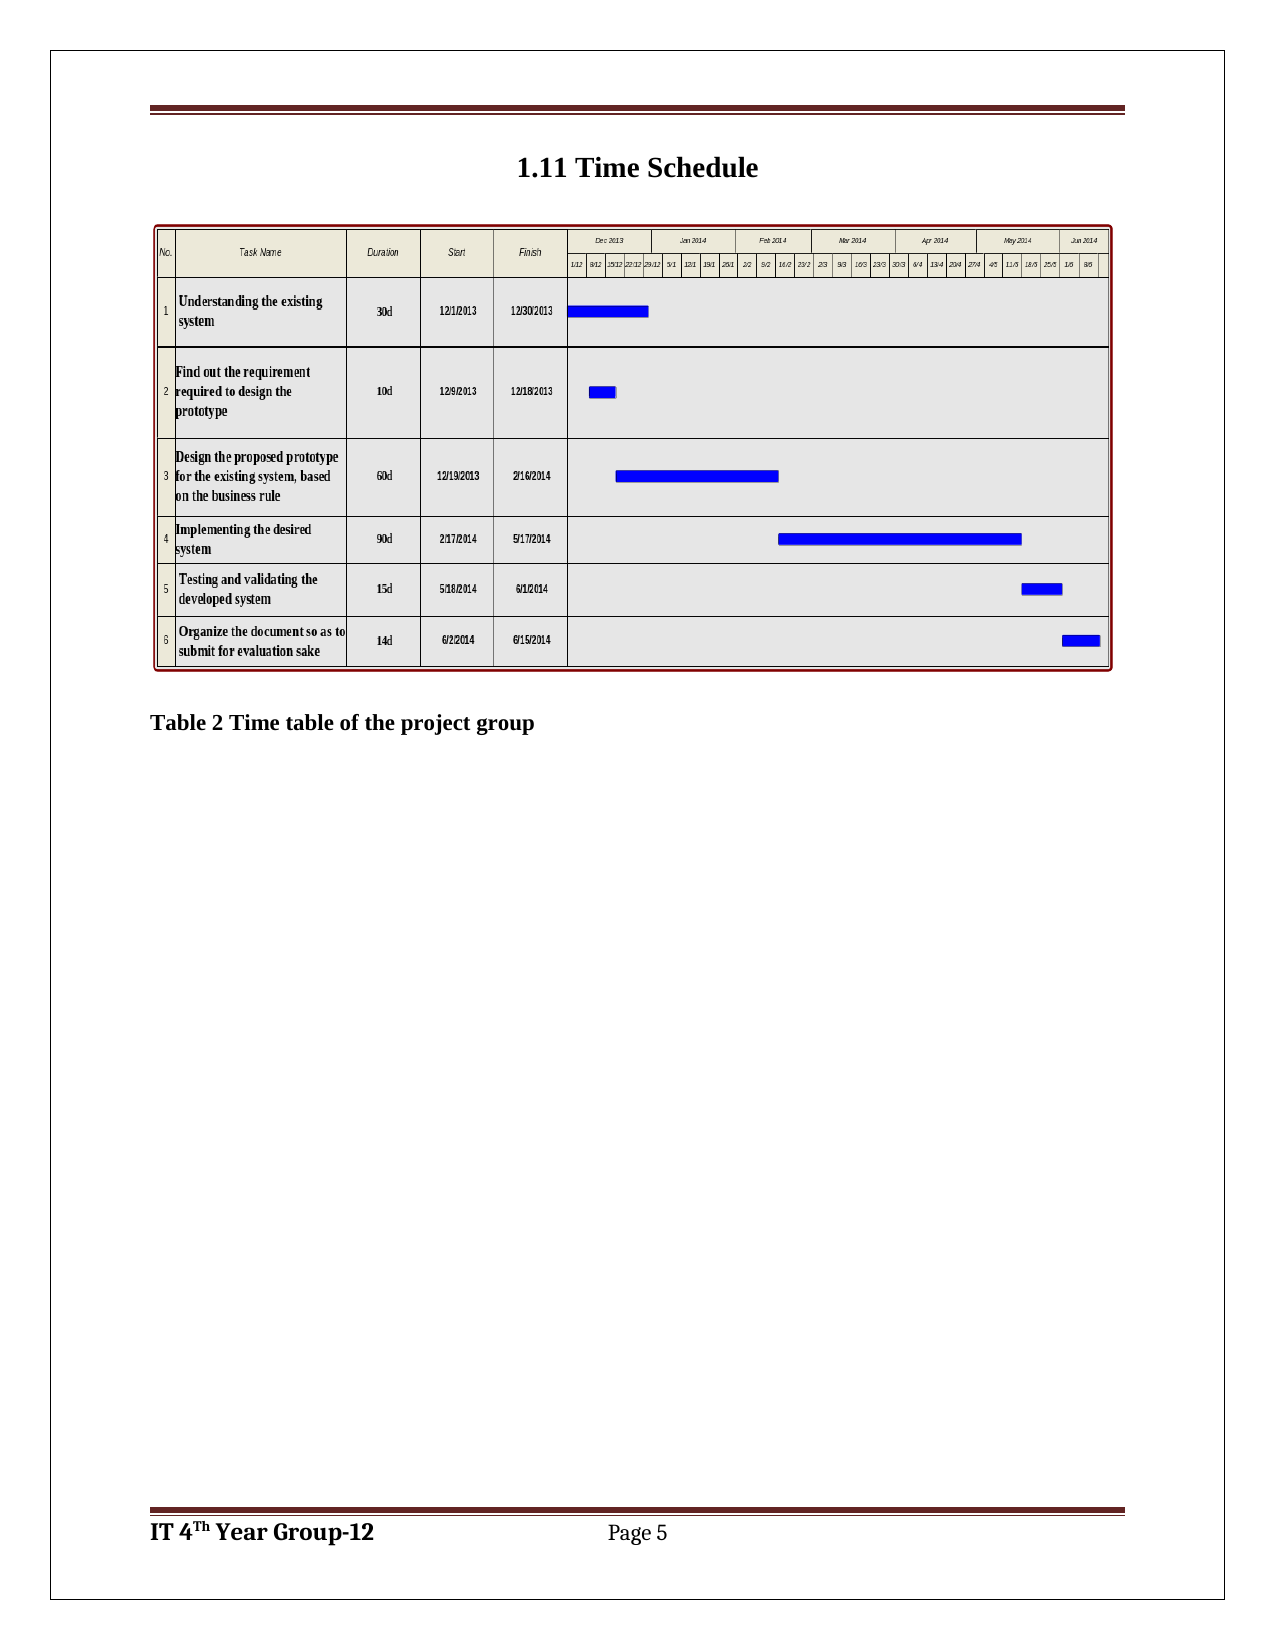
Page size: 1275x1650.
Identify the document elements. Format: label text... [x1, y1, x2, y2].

text Table 2 Time table of the project group [150, 709, 1125, 735]
text 1.11 Time Schedule [150, 150, 1125, 183]
